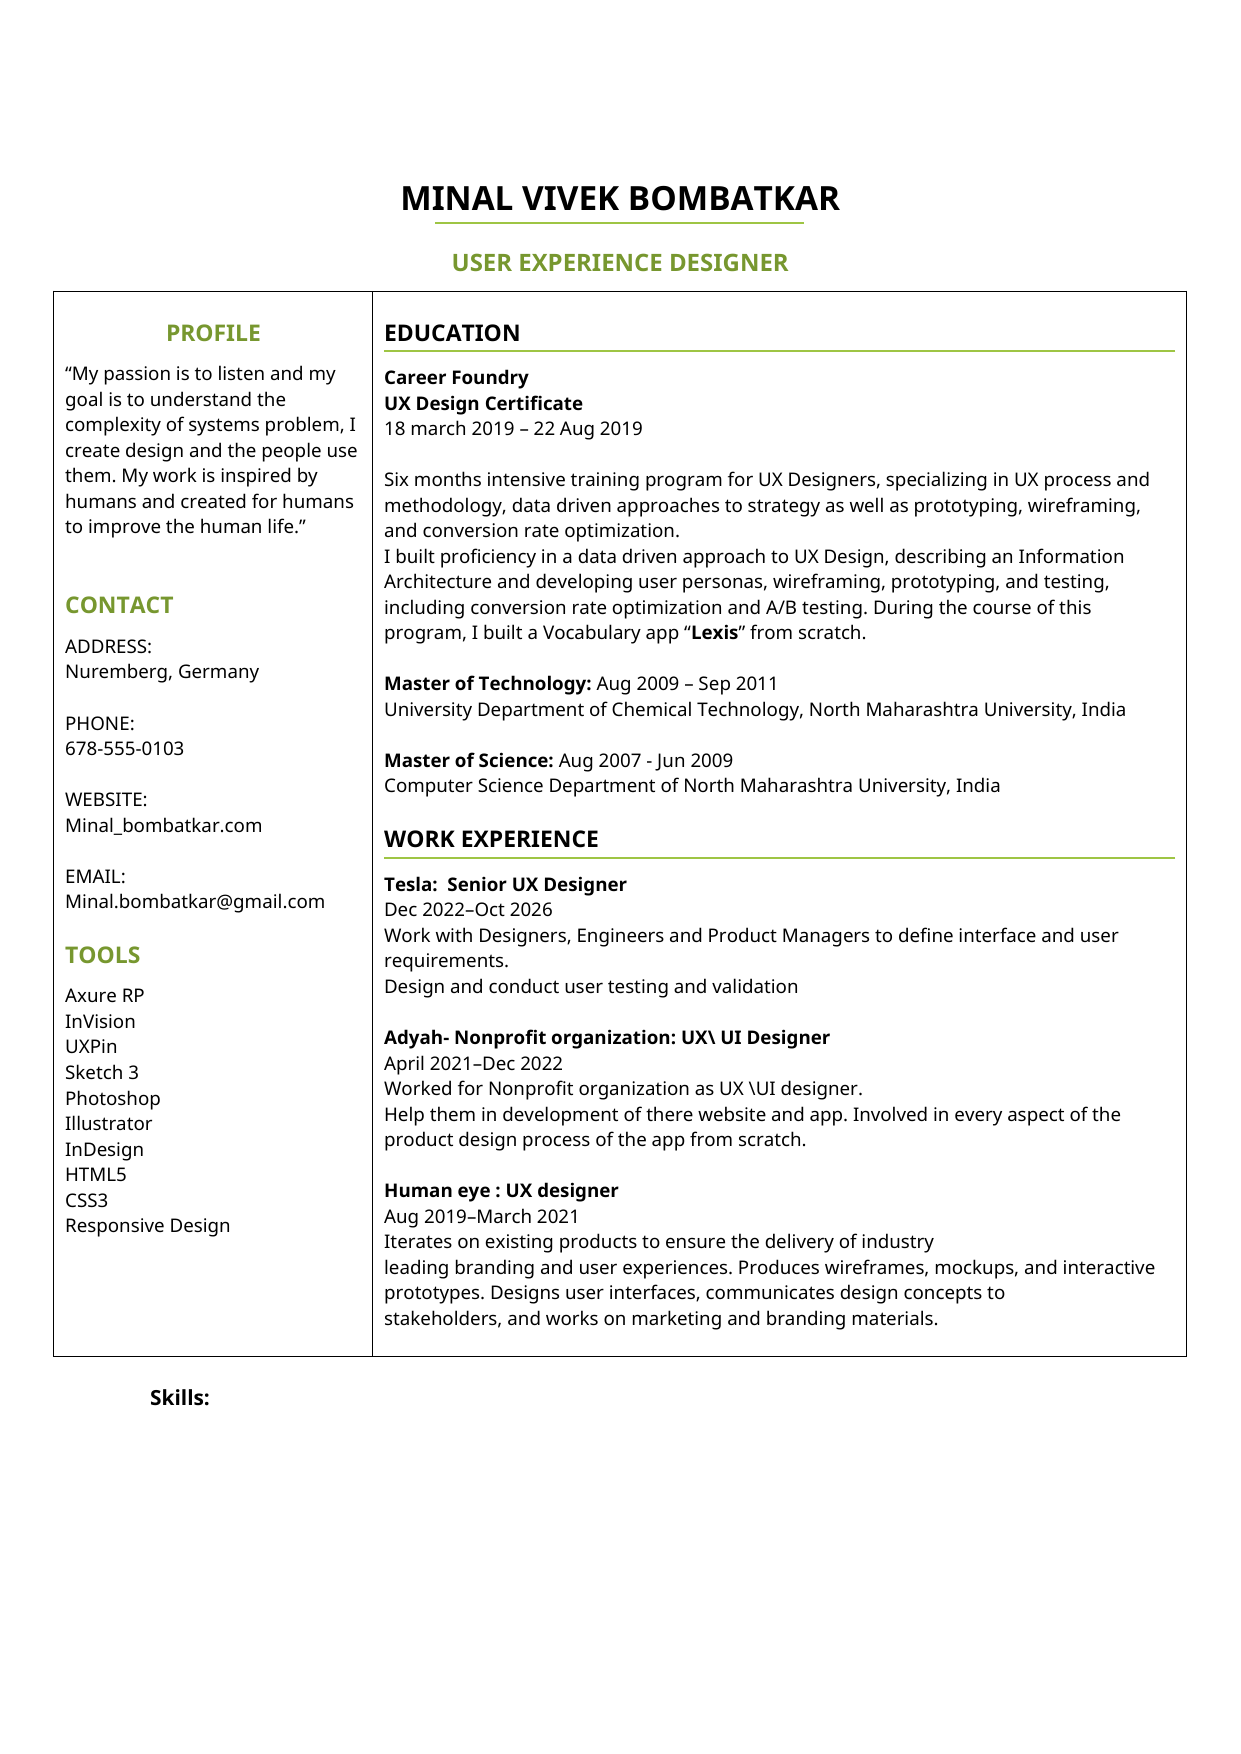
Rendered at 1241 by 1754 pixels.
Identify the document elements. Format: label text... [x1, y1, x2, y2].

subtitle USER EXPERIENCE DESIGNER [150, 245, 1090, 278]
table_header “My passion is to listen and my goal is to understand the complexity of systems problem, I create design and the people use them. My work is inspired by humans and created for humans to improve the human life.” ADDRESS: Nuremberg, Germany Minal_bombatkar.com Minal.bombatkar@gmail.com Tools Axure RP InVision UXPin Sketch 3 Photoshop Illustrator InDesign HTML5 CSS3 Responsive Design [54, 292, 372, 1356]
subtitle Minal vIVEK Bombatkar [150, 175, 1090, 220]
text Skills: [150, 1383, 1090, 1411]
table_header Career Foundry UX Design Certificate 18 march 2019 – 22 Aug 2019 Six months intensive training program for UX Designers, specializing in UX process and methodology, data driven approaches to strategy as well as prototyping, wireframing, and conversion rate optimization. I built proficiency in a data driven approach to UX Design, describing an Information Architecture and developing user personas, wireframing, prototyping, and testing, including conversion rate optimization and A/B testing. During the course of this program, I built a Vocabulary app “Lexis” from scratch. Master of Technology: Aug 2009 – Sep 2011 University Department of Chemical Technology, North Maharashtra University, India Master of Science: Aug 2007 - Jun 2009 Computer Science Department of North Maharashtra University, India Tesla: Senior UX Designer Dec 2022–Oct 2026 Work with Designers, Engineers and Product Managers to define interface and user requirements. Design and conduct user testing and validation Adyah- Nonprofit organization: UX\ UI Designer April 2021–Dec 2022 Worked for Nonprofit organization as UX \UI designer. Help them in development of there website and app. Involved in every aspect of the product design process of the app from scratch. Human eye : UX designer Aug 2019–March 2021 Iterates on existing products to ensure the delivery of industry leading branding and user experiences. Produces wireframes, mockups, and interactive prototypes. Designs user interfaces, communicates design concepts to stakeholders, and works on marketing and branding materials. [373, 292, 1186, 1356]
